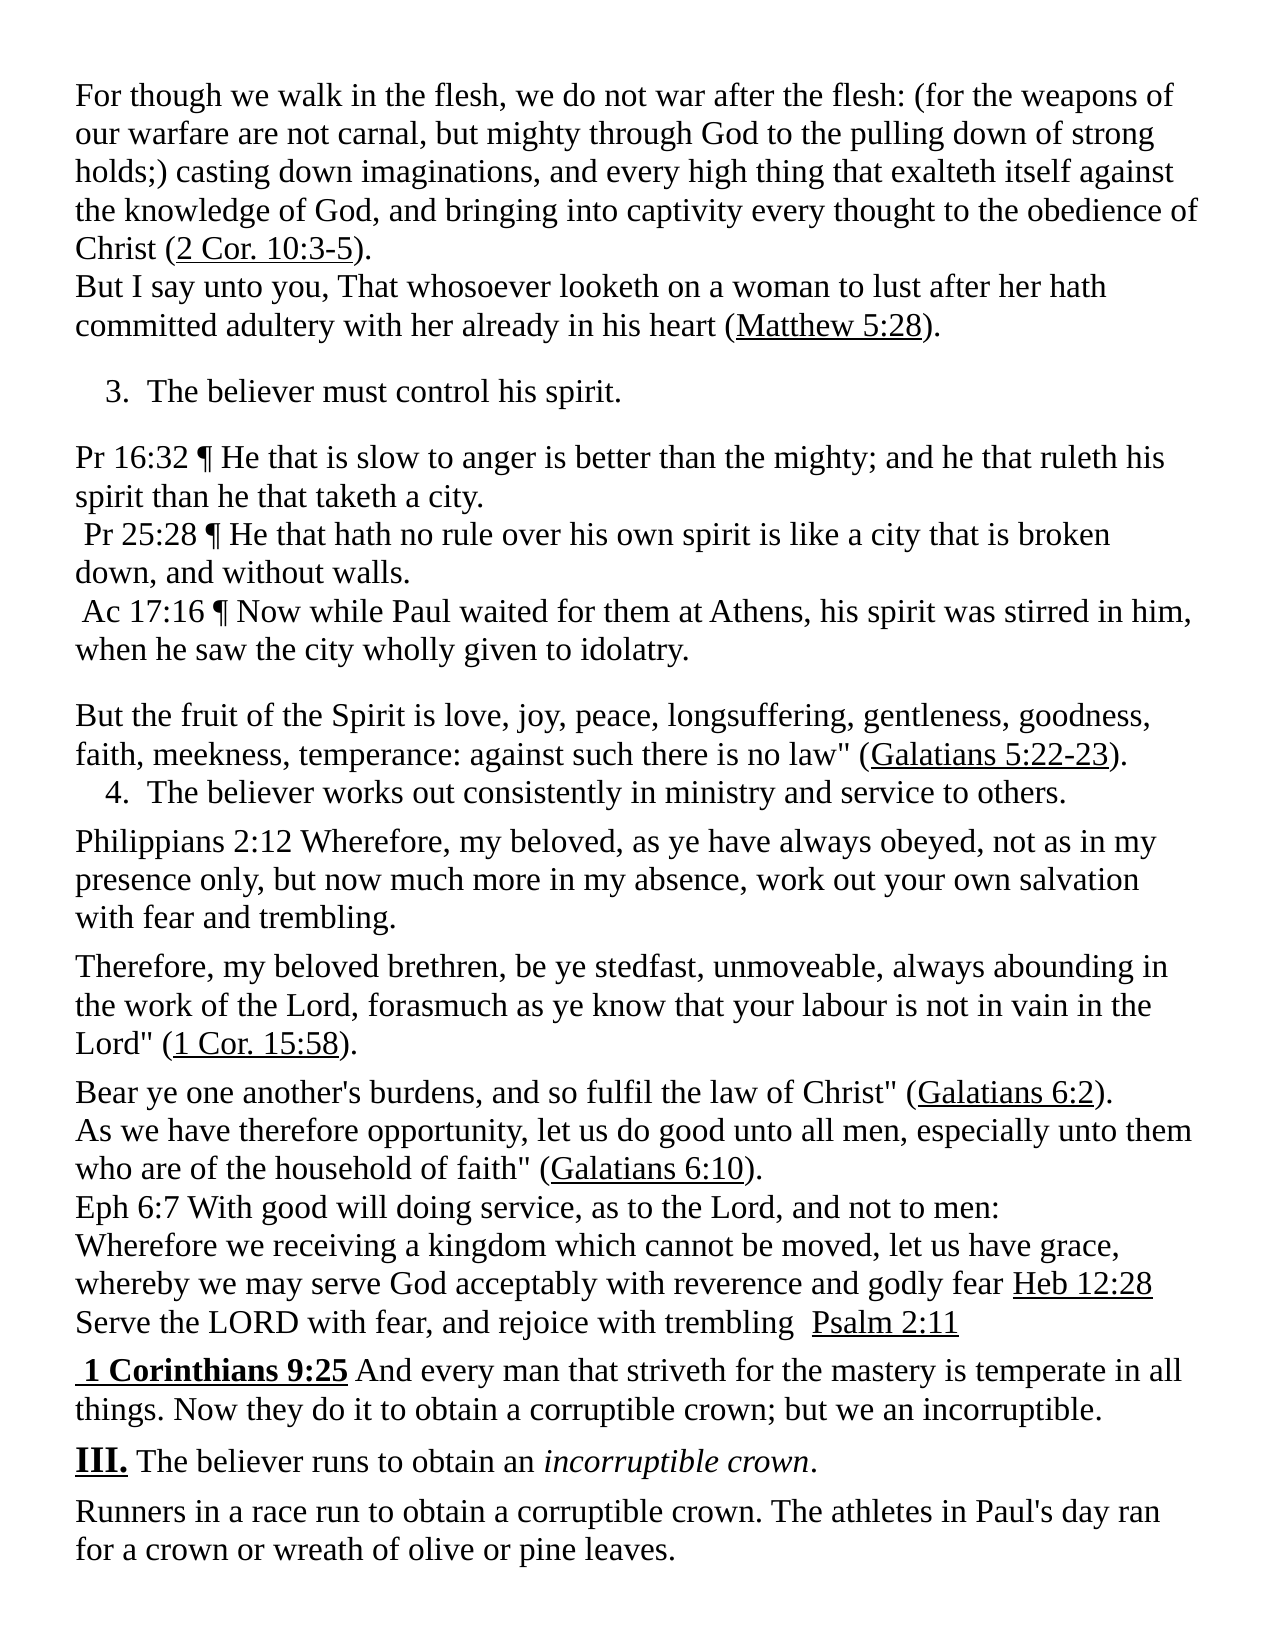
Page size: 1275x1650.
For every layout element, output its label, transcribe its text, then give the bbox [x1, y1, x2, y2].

text III. The believer runs to obtain an incorruptible crown. [75, 1438, 1200, 1481]
text Philippians 2:12 Wherefore, my beloved, as ye have always obeyed, not as in my presence only, but now much more in my absence, work out your own salvation with fear and trembling. [75, 821, 1200, 936]
text Eph 6:7 With good will doing service, as to the Lord, and not to men: [75, 1187, 1200, 1225]
text Bear ye one another's burdens, and so fulfil the law of Christ" (Galatians 6:2). [75, 1072, 1200, 1110]
text Serve the LORD with fear, and rejoice with trembling Psalm 2:11 [75, 1302, 1200, 1340]
text But the fruit of the Spirit is love, joy, peace, longsuffering, gentleness, goodness, faith, meekness, temperance: against such there is no law" (Galatians 5:22-23). [75, 696, 1200, 772]
text But I say unto you, That whosoever looketh on a woman to lust after her hath committed adultery with her already in his heart (Matthew 5:28). [75, 267, 1200, 343]
text 1 Corinthians 9:25 And every man that striveth for the mastery is temperate in all things. Now they do it to obtain a corruptible crown; but we an incorruptible. [75, 1351, 1200, 1427]
text 4. The believer works out consistently in ministry and service to others. [75, 772, 1200, 811]
text 3. The believer must control his spirit. [75, 371, 1200, 410]
text Wherefore we receiving a kingdom which cannot be moved, let us have grace, whereby we may serve God acceptably with reverence and godly fear Heb 12:28 [75, 1225, 1200, 1302]
text Ac 17:16 ¶ Now while Paul waited for them at Athens, his spirit was stirred in him, when he saw the city wholly given to idolatry. [75, 591, 1200, 668]
text Pr 25:28 ¶ He that hath no rule over his own spirit is like a city that is broken down, and without walls. [75, 514, 1200, 591]
text Runners in a race run to obtain a corruptible crown. The athletes in Paul's day ran for a crown or wreath of olive or pine leaves. [75, 1491, 1200, 1568]
text Therefore, my beloved brethren, be ye stedfast, unmoveable, always abounding in the work of the Lord, forasmuch as ye know that your labour is not in vain in the Lord" (1 Cor. 15:58). [75, 947, 1200, 1062]
text For though we walk in the flesh, we do not war after the flesh: (for the weapons of our warfare are not carnal, but mighty through God to the pulling down of strong holds;) casting down imaginations, and every high thing that exalteth itself against the knowledge of God, and bringing into captivity every thought to the obedience of Christ (2 Cor. 10:3-5). [75, 75, 1200, 267]
text Pr 16:32 ¶ He that is slow to anger is better than the mighty; and he that ruleth his spirit than he that taketh a city. [75, 438, 1200, 514]
text As we have therefore opportunity, let us do good unto all men, especially unto them who are of the household of faith" (Galatians 6:10). [75, 1110, 1200, 1187]
